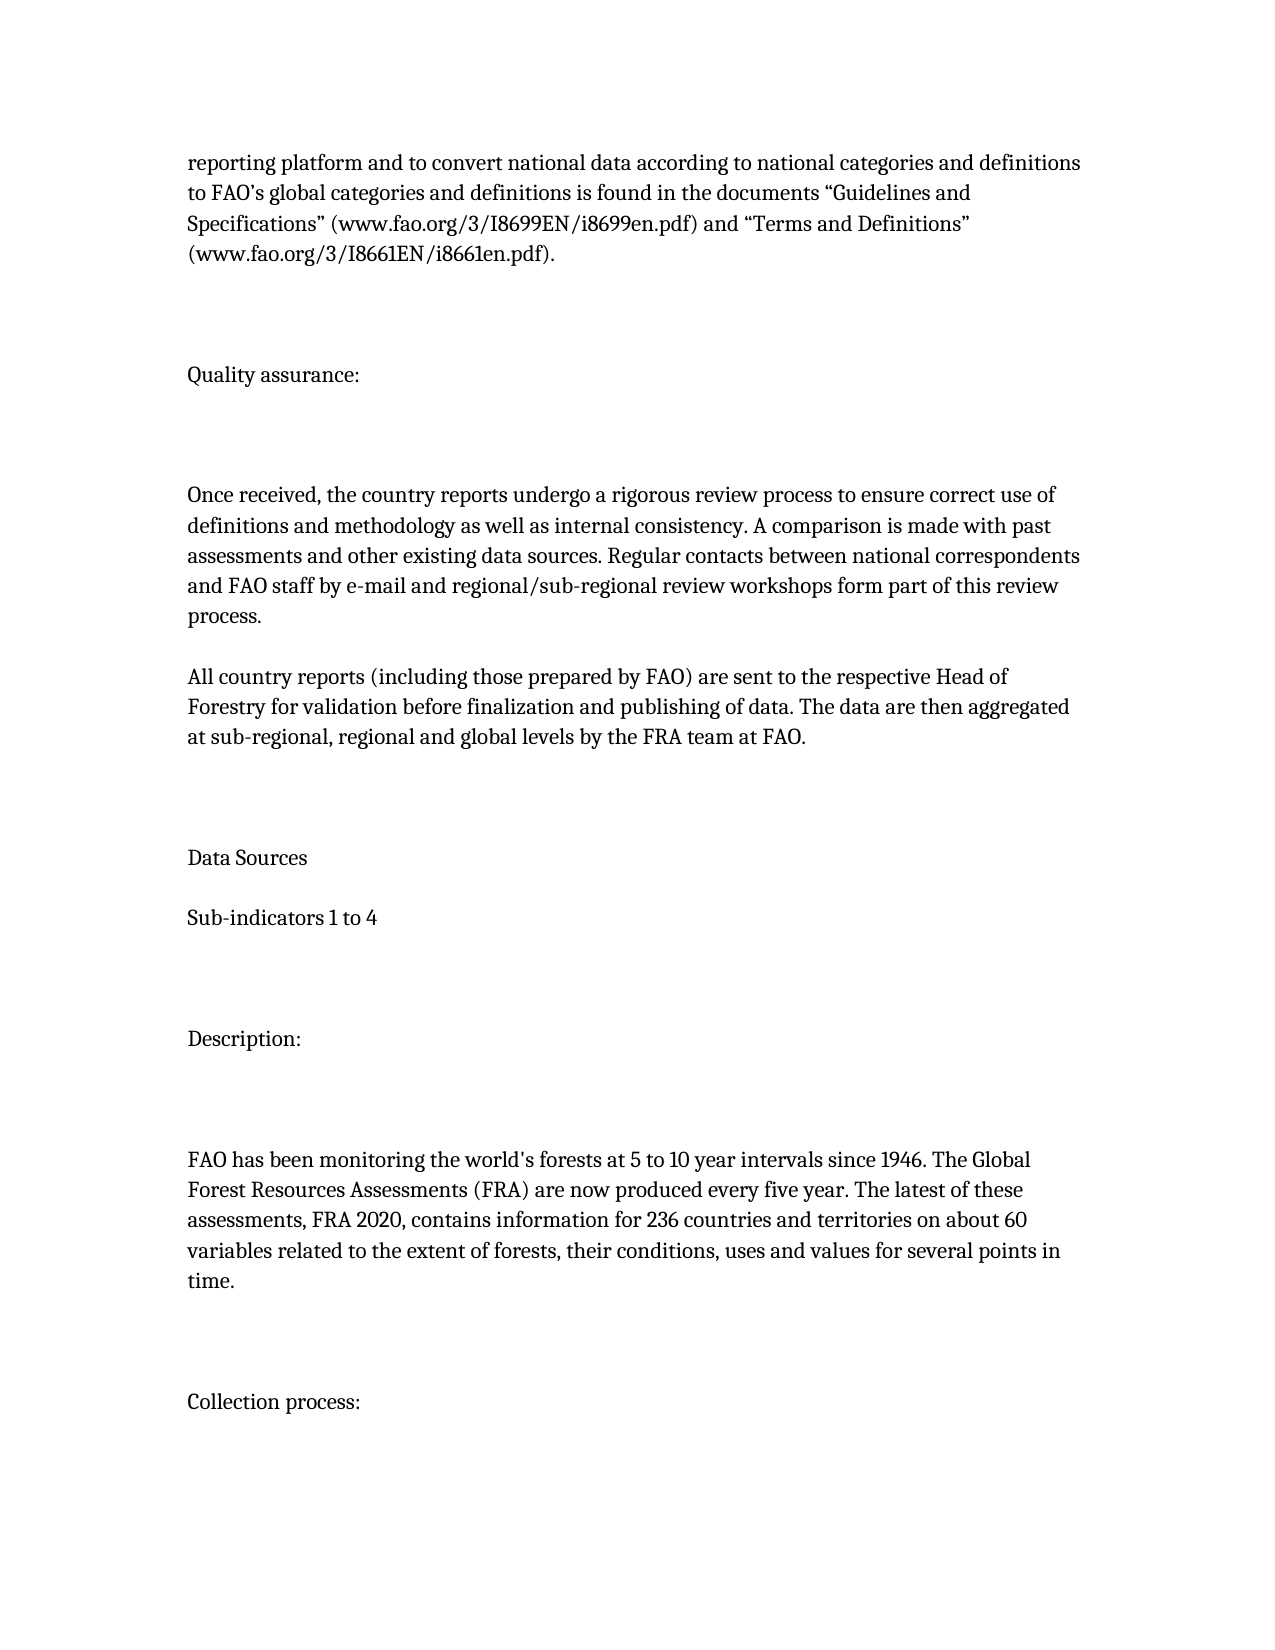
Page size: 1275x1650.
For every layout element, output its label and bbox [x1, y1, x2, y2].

text [187, 150, 1087, 1475]
